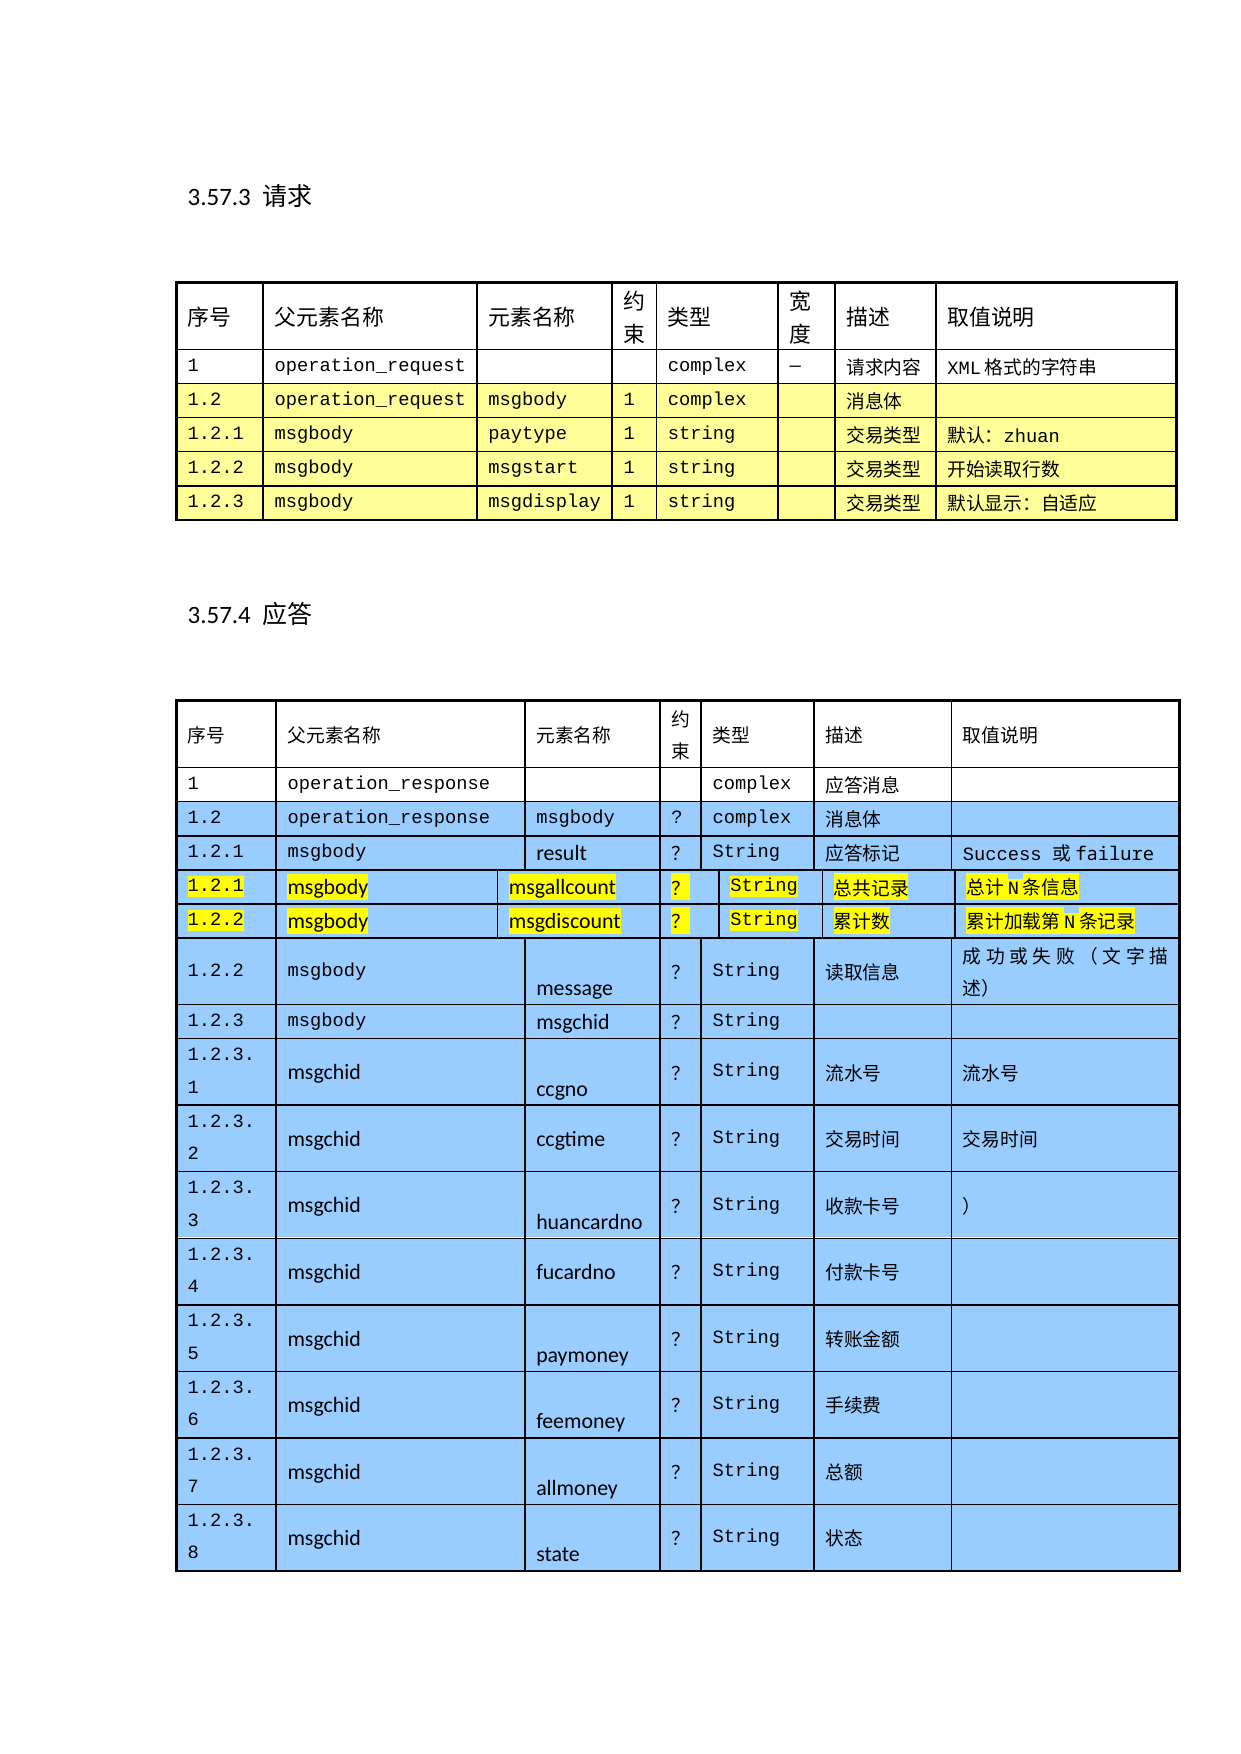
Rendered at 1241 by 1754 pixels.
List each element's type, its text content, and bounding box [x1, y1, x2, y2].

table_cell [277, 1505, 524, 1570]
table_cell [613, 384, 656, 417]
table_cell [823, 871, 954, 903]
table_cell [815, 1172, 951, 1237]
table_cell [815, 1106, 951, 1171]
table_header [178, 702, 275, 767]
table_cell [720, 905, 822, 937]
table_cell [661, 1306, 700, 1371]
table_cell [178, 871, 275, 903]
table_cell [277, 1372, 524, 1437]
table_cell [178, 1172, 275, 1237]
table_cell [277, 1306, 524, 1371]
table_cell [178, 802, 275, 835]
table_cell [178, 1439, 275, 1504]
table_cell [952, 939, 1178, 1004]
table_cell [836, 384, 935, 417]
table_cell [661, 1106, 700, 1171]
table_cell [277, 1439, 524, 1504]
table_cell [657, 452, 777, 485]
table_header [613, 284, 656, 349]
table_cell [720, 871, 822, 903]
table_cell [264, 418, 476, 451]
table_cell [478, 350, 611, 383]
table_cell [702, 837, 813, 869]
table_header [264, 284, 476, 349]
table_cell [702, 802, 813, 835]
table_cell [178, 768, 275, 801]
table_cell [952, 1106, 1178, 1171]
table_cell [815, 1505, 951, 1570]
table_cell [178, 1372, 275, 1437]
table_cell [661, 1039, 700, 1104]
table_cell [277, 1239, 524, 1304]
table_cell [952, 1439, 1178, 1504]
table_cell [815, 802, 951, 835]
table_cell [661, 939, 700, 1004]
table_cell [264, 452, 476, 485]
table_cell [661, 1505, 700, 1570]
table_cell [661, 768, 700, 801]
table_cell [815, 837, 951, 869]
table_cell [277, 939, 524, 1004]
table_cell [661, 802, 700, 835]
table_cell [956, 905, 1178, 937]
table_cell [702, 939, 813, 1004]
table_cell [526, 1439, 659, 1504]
subtitle 请求 [187, 162, 1053, 227]
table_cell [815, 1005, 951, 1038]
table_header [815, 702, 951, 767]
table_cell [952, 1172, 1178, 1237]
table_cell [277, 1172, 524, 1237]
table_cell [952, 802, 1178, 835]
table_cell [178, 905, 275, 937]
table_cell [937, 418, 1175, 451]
subtitle 应答 [187, 580, 1053, 645]
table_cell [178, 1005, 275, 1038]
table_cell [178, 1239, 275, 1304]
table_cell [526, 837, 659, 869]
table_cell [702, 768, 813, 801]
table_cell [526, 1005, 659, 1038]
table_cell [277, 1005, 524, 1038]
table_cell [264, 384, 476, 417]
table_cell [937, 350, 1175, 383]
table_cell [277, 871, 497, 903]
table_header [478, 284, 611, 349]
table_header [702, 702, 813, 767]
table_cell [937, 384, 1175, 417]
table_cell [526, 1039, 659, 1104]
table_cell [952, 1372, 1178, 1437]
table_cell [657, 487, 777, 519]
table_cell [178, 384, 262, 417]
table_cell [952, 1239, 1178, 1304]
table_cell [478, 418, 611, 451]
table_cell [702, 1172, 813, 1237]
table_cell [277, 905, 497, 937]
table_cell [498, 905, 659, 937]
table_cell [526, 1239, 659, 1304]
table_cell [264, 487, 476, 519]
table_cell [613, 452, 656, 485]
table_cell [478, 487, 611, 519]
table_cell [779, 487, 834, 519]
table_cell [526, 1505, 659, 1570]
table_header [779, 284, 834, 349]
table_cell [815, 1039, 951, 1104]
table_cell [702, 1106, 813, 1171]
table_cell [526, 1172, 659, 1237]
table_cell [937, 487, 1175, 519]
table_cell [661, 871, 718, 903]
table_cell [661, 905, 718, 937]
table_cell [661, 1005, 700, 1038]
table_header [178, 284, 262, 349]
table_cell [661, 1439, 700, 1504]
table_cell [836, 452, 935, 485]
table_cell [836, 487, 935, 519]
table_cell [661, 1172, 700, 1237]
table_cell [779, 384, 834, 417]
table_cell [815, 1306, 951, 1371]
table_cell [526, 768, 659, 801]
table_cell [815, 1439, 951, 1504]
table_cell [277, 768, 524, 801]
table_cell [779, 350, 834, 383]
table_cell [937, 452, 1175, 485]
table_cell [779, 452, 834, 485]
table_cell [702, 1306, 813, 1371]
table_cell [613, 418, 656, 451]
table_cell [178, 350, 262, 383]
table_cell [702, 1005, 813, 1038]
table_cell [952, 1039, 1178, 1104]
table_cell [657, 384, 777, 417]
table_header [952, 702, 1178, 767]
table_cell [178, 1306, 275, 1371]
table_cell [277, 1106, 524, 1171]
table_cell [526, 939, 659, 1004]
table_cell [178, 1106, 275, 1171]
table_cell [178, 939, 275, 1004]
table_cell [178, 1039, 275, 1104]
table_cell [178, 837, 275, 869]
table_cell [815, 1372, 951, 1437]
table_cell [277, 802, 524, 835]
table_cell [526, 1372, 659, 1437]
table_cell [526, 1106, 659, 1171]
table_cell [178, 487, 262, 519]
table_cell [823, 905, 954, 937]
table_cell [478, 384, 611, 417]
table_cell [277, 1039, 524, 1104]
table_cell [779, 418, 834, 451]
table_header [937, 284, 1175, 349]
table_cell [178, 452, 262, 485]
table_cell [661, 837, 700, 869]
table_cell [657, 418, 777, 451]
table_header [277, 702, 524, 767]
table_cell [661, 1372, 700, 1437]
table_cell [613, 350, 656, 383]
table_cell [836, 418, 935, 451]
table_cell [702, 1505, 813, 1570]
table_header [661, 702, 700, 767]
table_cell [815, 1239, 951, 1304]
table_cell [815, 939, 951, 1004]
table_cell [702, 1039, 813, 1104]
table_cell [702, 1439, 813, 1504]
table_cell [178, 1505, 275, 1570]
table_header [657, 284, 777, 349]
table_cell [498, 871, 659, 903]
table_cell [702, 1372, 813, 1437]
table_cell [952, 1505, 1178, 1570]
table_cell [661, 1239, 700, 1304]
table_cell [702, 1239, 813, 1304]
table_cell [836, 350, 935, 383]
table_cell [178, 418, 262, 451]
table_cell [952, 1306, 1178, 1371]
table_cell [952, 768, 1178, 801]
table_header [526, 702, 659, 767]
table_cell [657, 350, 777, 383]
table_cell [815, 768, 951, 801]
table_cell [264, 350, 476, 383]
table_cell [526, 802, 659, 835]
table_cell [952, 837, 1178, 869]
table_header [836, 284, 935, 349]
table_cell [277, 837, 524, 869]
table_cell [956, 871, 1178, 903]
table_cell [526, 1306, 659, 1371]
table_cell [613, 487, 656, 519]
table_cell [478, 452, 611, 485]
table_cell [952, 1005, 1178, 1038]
